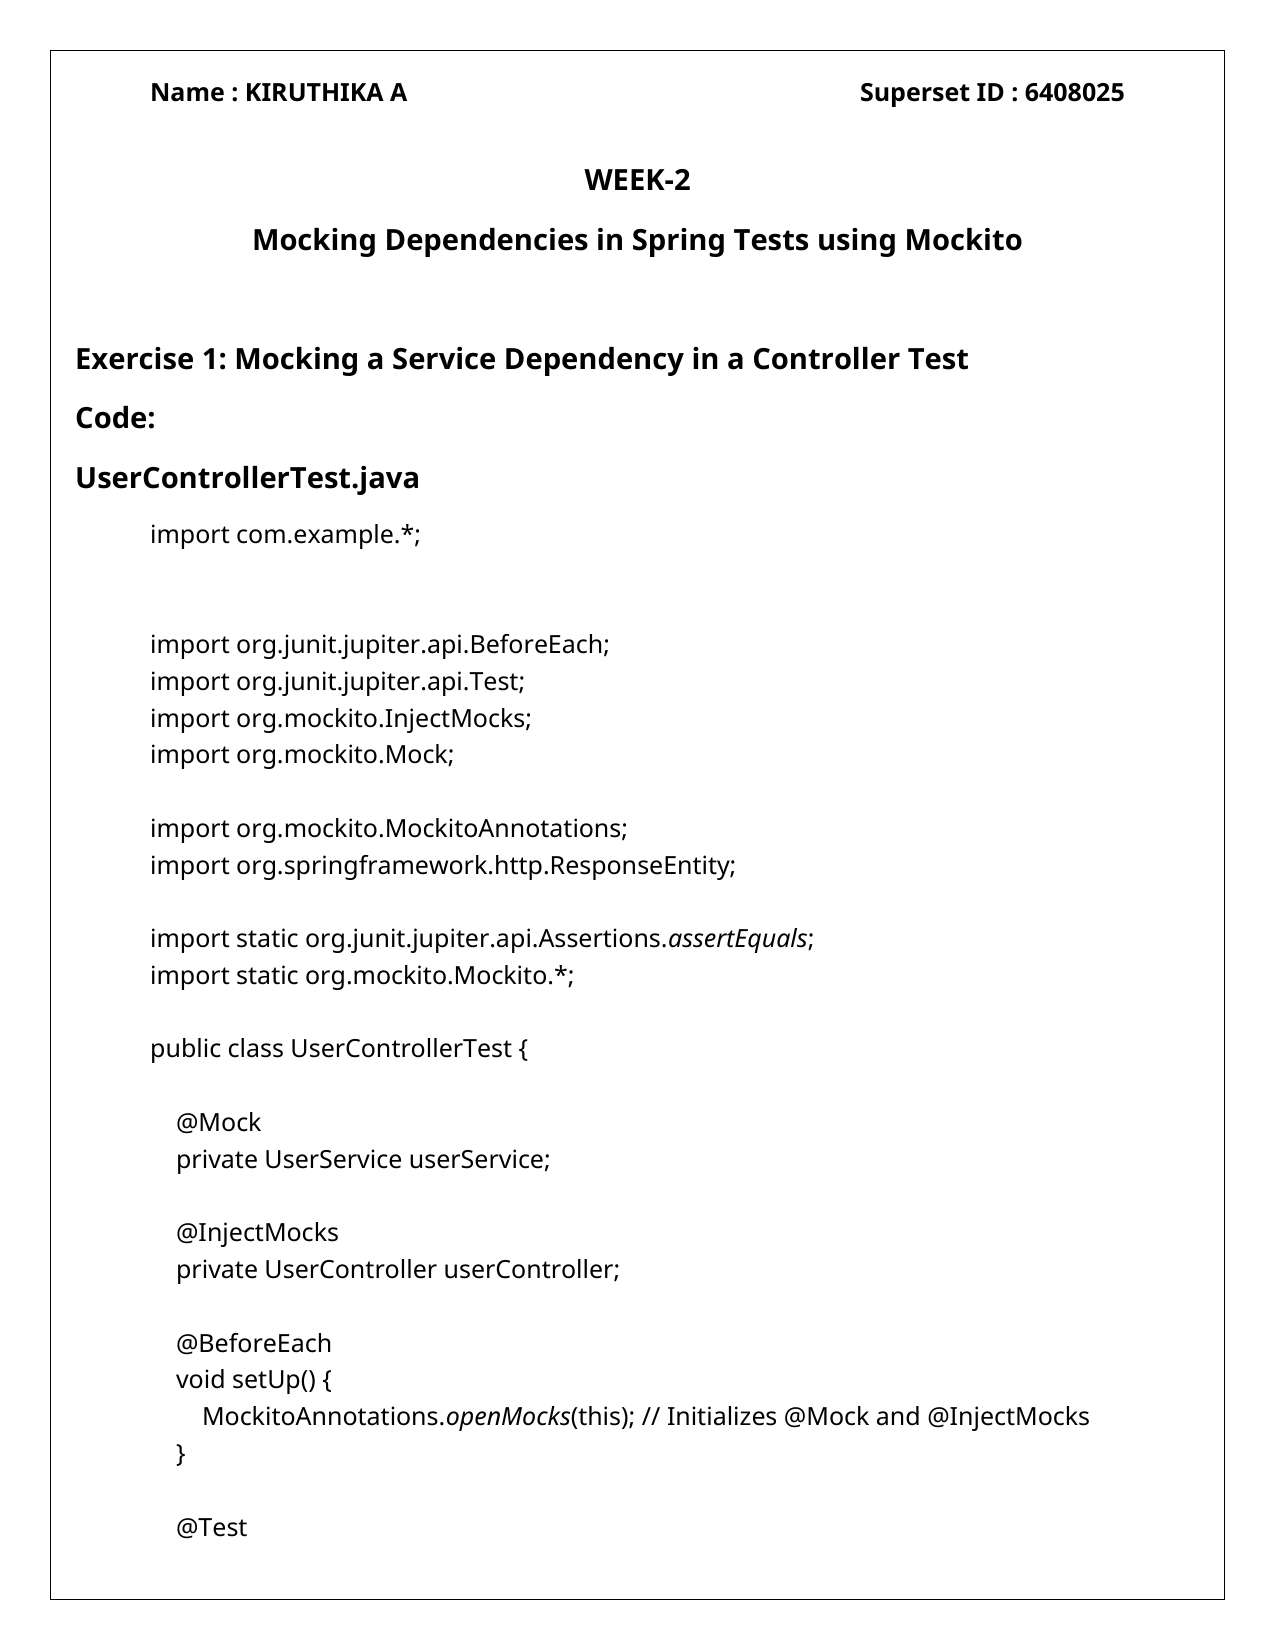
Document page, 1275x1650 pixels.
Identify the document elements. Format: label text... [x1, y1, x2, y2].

text WEEK-2 [75, 159, 1200, 199]
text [150, 516, 1200, 1543]
text UserControllerTest.java [75, 457, 1200, 497]
text Exercise 1: Mocking a Service Dependency in a Controller Test [75, 338, 1200, 378]
text Mocking Dependencies in Spring Tests using Mockito [75, 219, 1200, 259]
text Code: [75, 397, 1200, 437]
